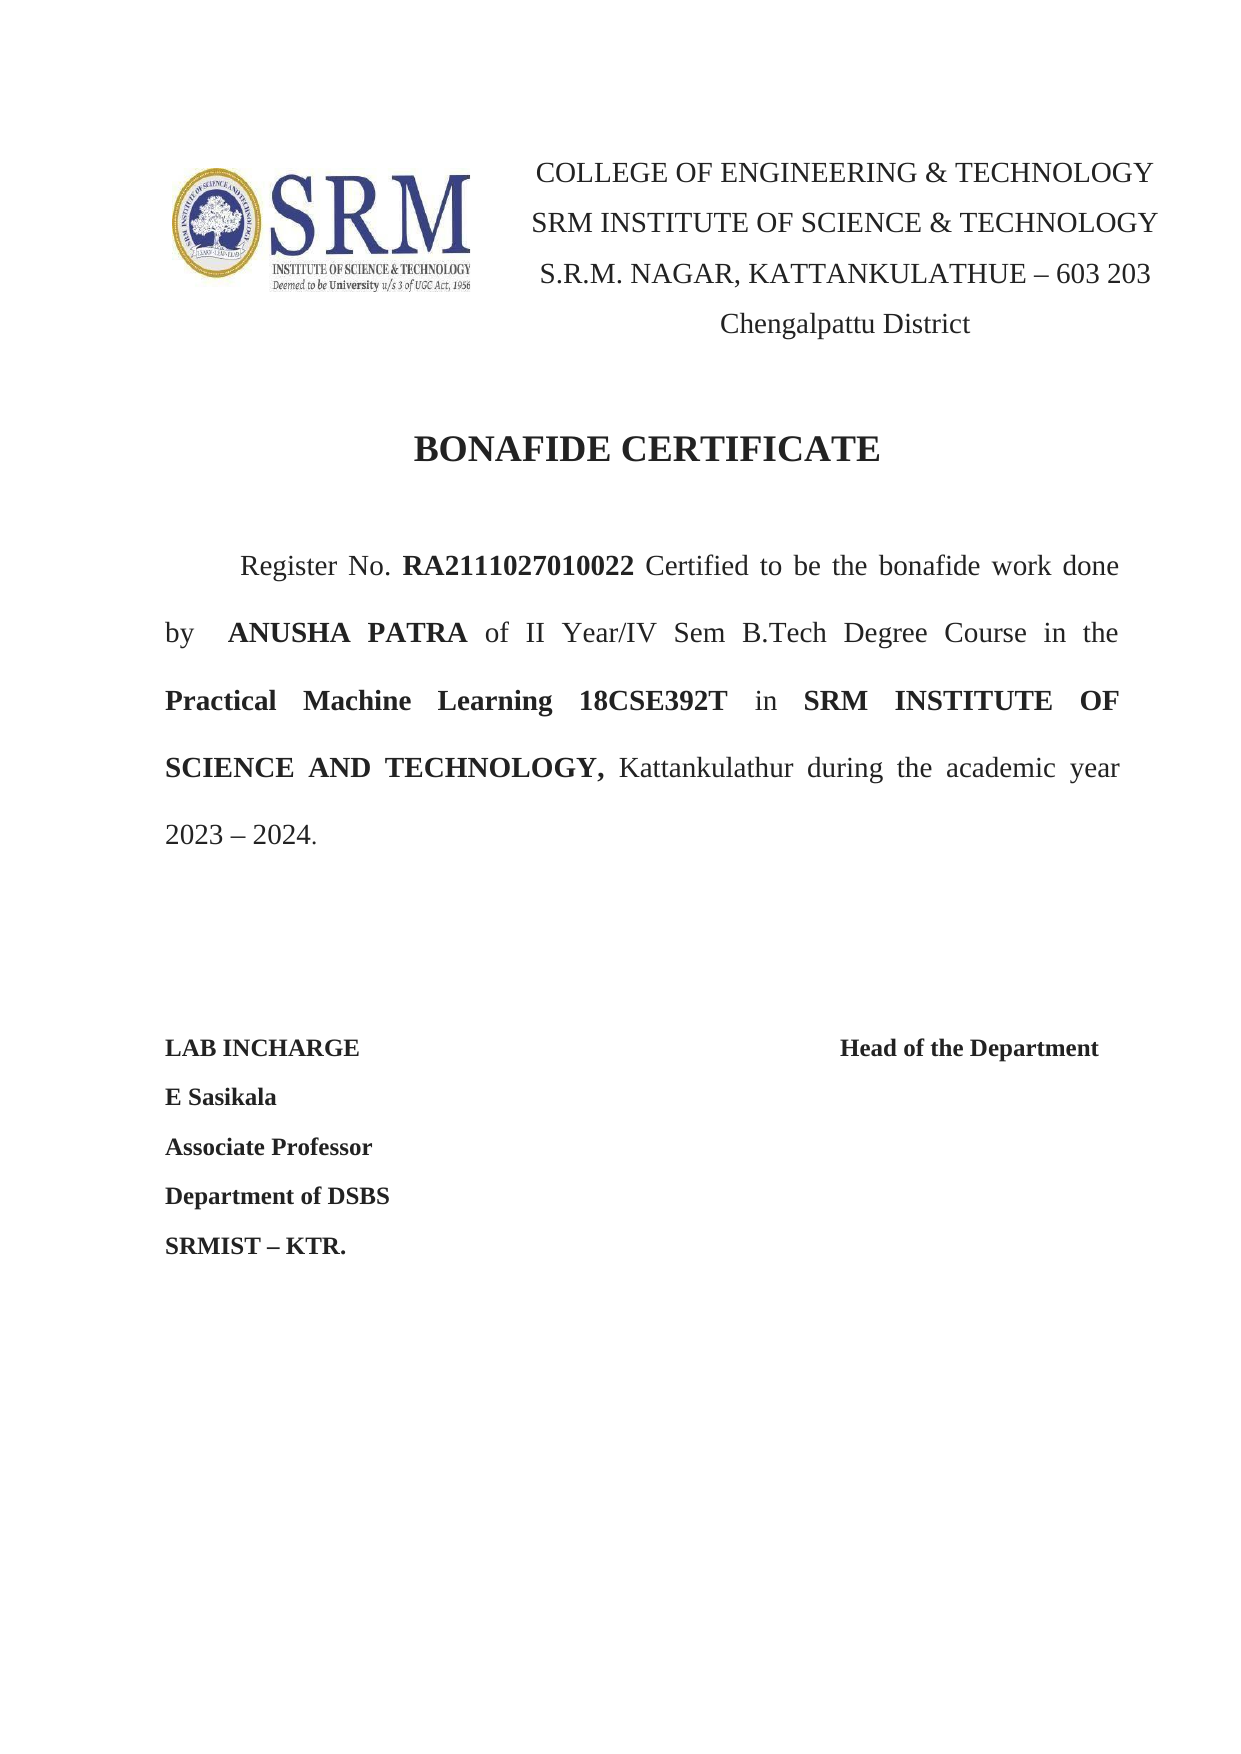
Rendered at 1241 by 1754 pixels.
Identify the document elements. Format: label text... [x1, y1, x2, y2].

text Associate Professor [165, 1132, 1120, 1161]
text E Sasikala [165, 1082, 1120, 1111]
text LAB INCHARGE Head of the Department [165, 1033, 1120, 1061]
table_header COLLEGE OF ENGINEERING & TECHNOLOGY SRM INSTITUTE OF SCIENCE & TECHNOLOGY S.R.M. NAGAR, KATTANKULATHUE – 603 203 Chengalpattu District [504, 155, 1183, 353]
table_header [165, 155, 504, 353]
text Register No. RA2111027010022 Certified to be the bonafide work done by ANUSHA PATRA of II Year/IV Sem B.Tech Degree Course in the Practical Machine Learning 18CSE392T in SRM INSTITUTE OF SCIENCE AND TECHNOLOGY, Kattankulathur during the academic year 2023 – 2024. [165, 548, 1120, 850]
text BONAFIDE CERTIFICATE [165, 426, 1120, 469]
text SRMIST – KTR. [165, 1231, 1120, 1260]
text Department of DSBS [165, 1181, 1120, 1210]
picture [172, 168, 471, 292]
